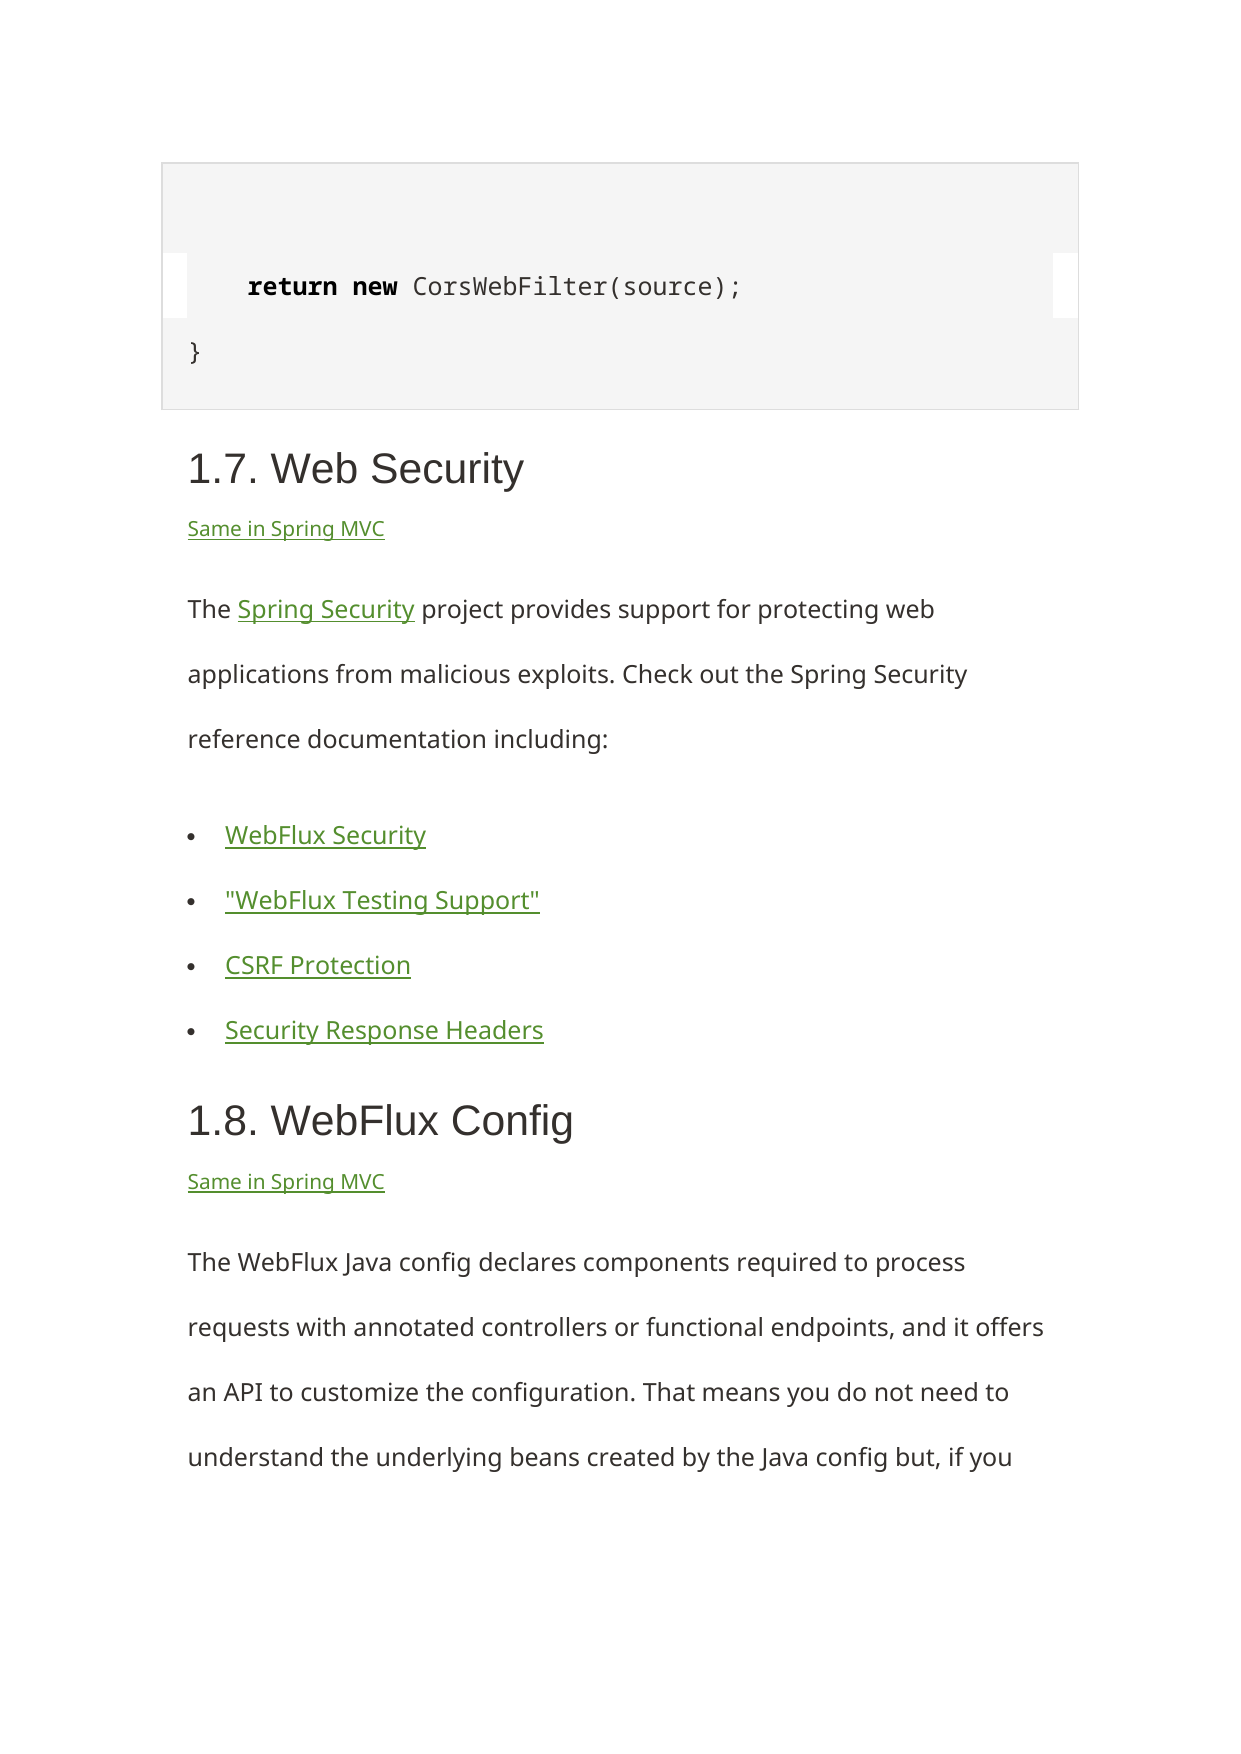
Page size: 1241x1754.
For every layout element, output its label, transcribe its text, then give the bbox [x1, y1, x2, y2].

list Security Response Headers [187, 998, 1053, 1063]
subtitle 1.7. Web Security [187, 435, 1053, 500]
text The Spring Security project provides support for protecting web applications from malicious exploits. Check out the Spring Security reference documentation including: [187, 576, 1053, 771]
text Same in Spring MVC [187, 1165, 1053, 1198]
text } [163, 292, 1078, 409]
list WebFlux Security [187, 803, 1053, 868]
text Same in Spring MVC [187, 513, 1053, 545]
list "WebFlux Testing Support" [187, 868, 1053, 933]
list CSRF Protection [187, 933, 1053, 998]
text return new CorsWebFilter(source); [187, 253, 1053, 292]
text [187, 1229, 1053, 1489]
subtitle 1.8. WebFlux Config [187, 1088, 1053, 1153]
